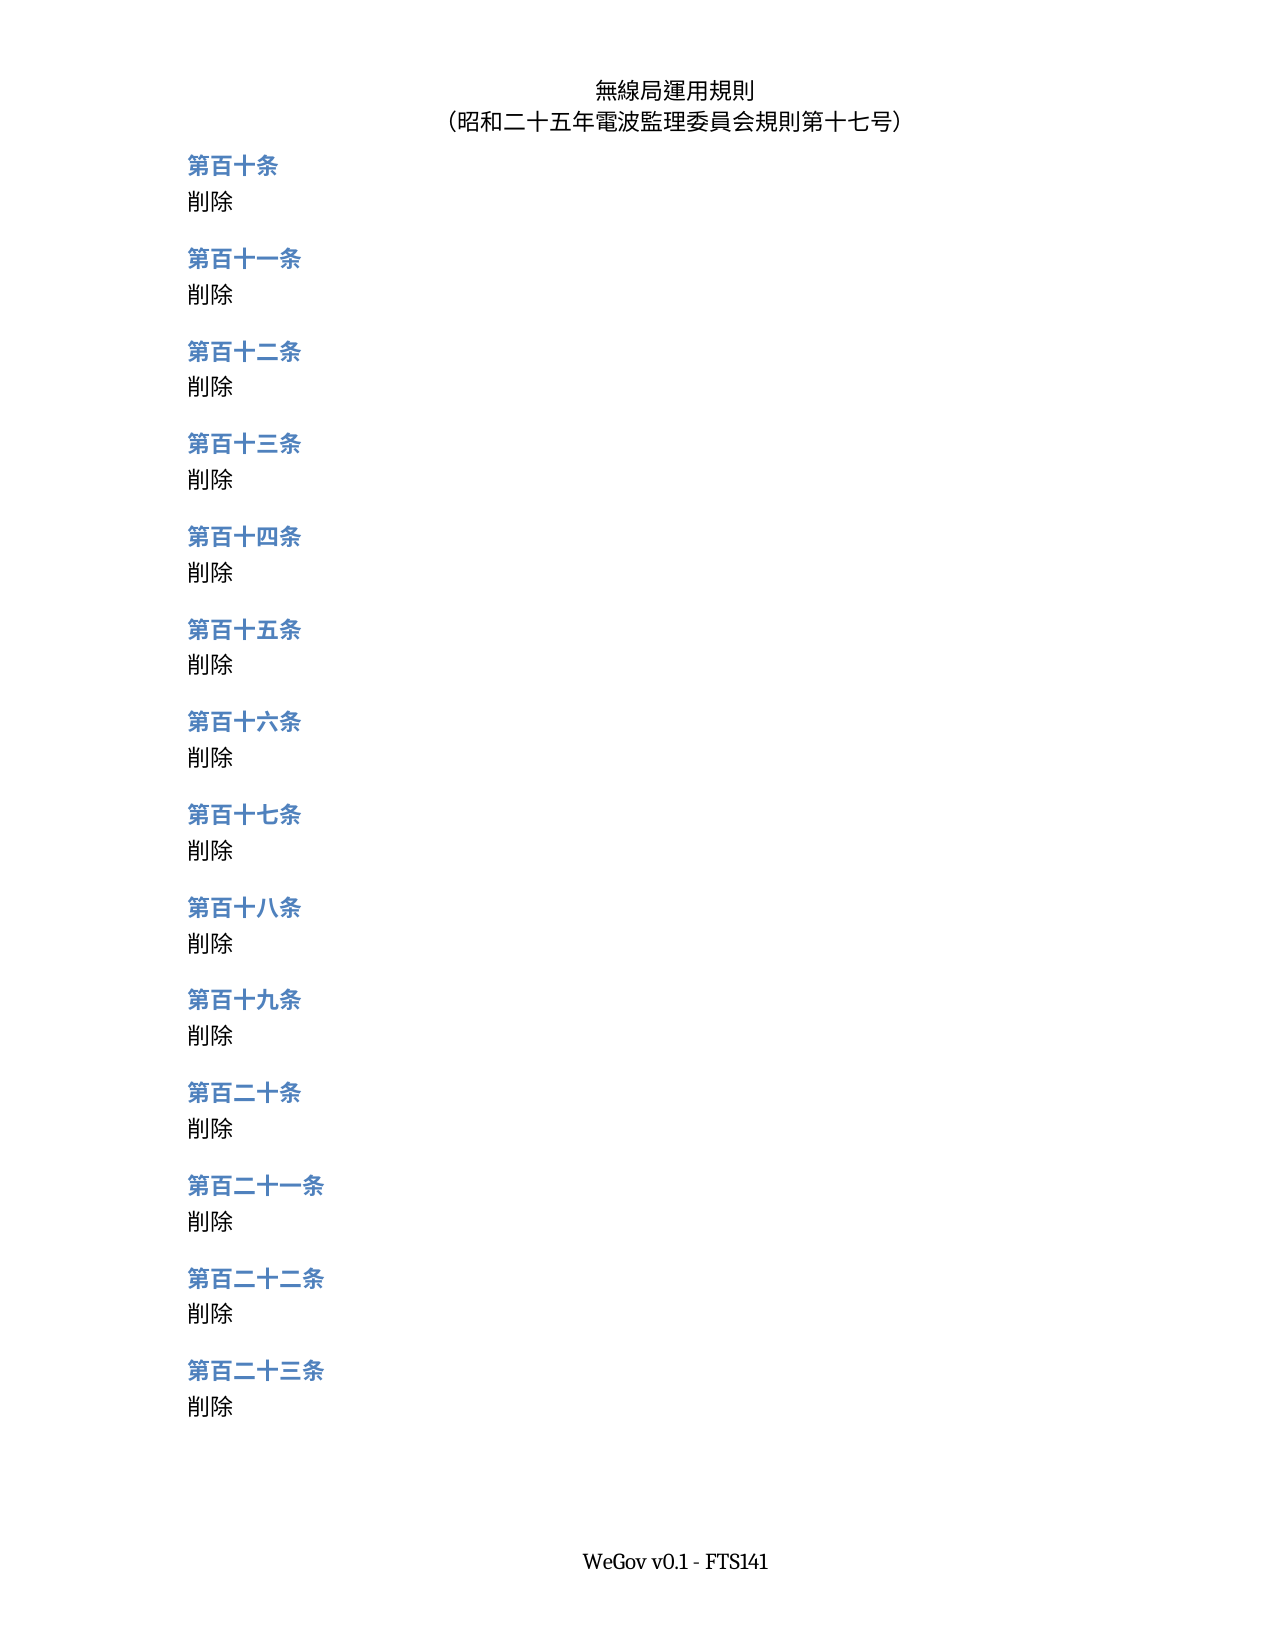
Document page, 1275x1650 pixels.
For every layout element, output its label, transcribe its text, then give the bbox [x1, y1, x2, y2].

text 削除 [187, 1113, 1087, 1144]
subtitle 第百十三条 [187, 428, 1087, 459]
subtitle 第百十九条 [187, 984, 1087, 1016]
text 削除 [187, 464, 1087, 495]
text 削除 [187, 557, 1087, 588]
text 削除 [187, 1020, 1087, 1052]
text 削除 [187, 1206, 1087, 1237]
subtitle 第百十二条 [187, 335, 1087, 367]
text 削除 [187, 186, 1087, 217]
subtitle 第百十八条 [187, 892, 1087, 923]
subtitle 第百十七条 [187, 799, 1087, 830]
text 削除 [187, 835, 1087, 866]
subtitle 第百二十二条 [187, 1262, 1087, 1294]
text 削除 [187, 371, 1087, 403]
text 削除 [187, 742, 1087, 773]
subtitle 第百十一条 [187, 243, 1087, 274]
subtitle 第百二十条 [187, 1077, 1087, 1108]
text 削除 [187, 1391, 1087, 1422]
subtitle 第百十条 [187, 150, 1087, 181]
text 削除 [187, 279, 1087, 310]
subtitle 第百二十三条 [187, 1355, 1087, 1386]
subtitle 第百十四条 [187, 521, 1087, 552]
text 削除 [187, 928, 1087, 959]
subtitle 第百二十一条 [187, 1170, 1087, 1201]
text 削除 [187, 1298, 1087, 1330]
text 削除 [187, 649, 1087, 681]
subtitle 第百十六条 [187, 706, 1087, 737]
subtitle 第百十五条 [187, 613, 1087, 645]
